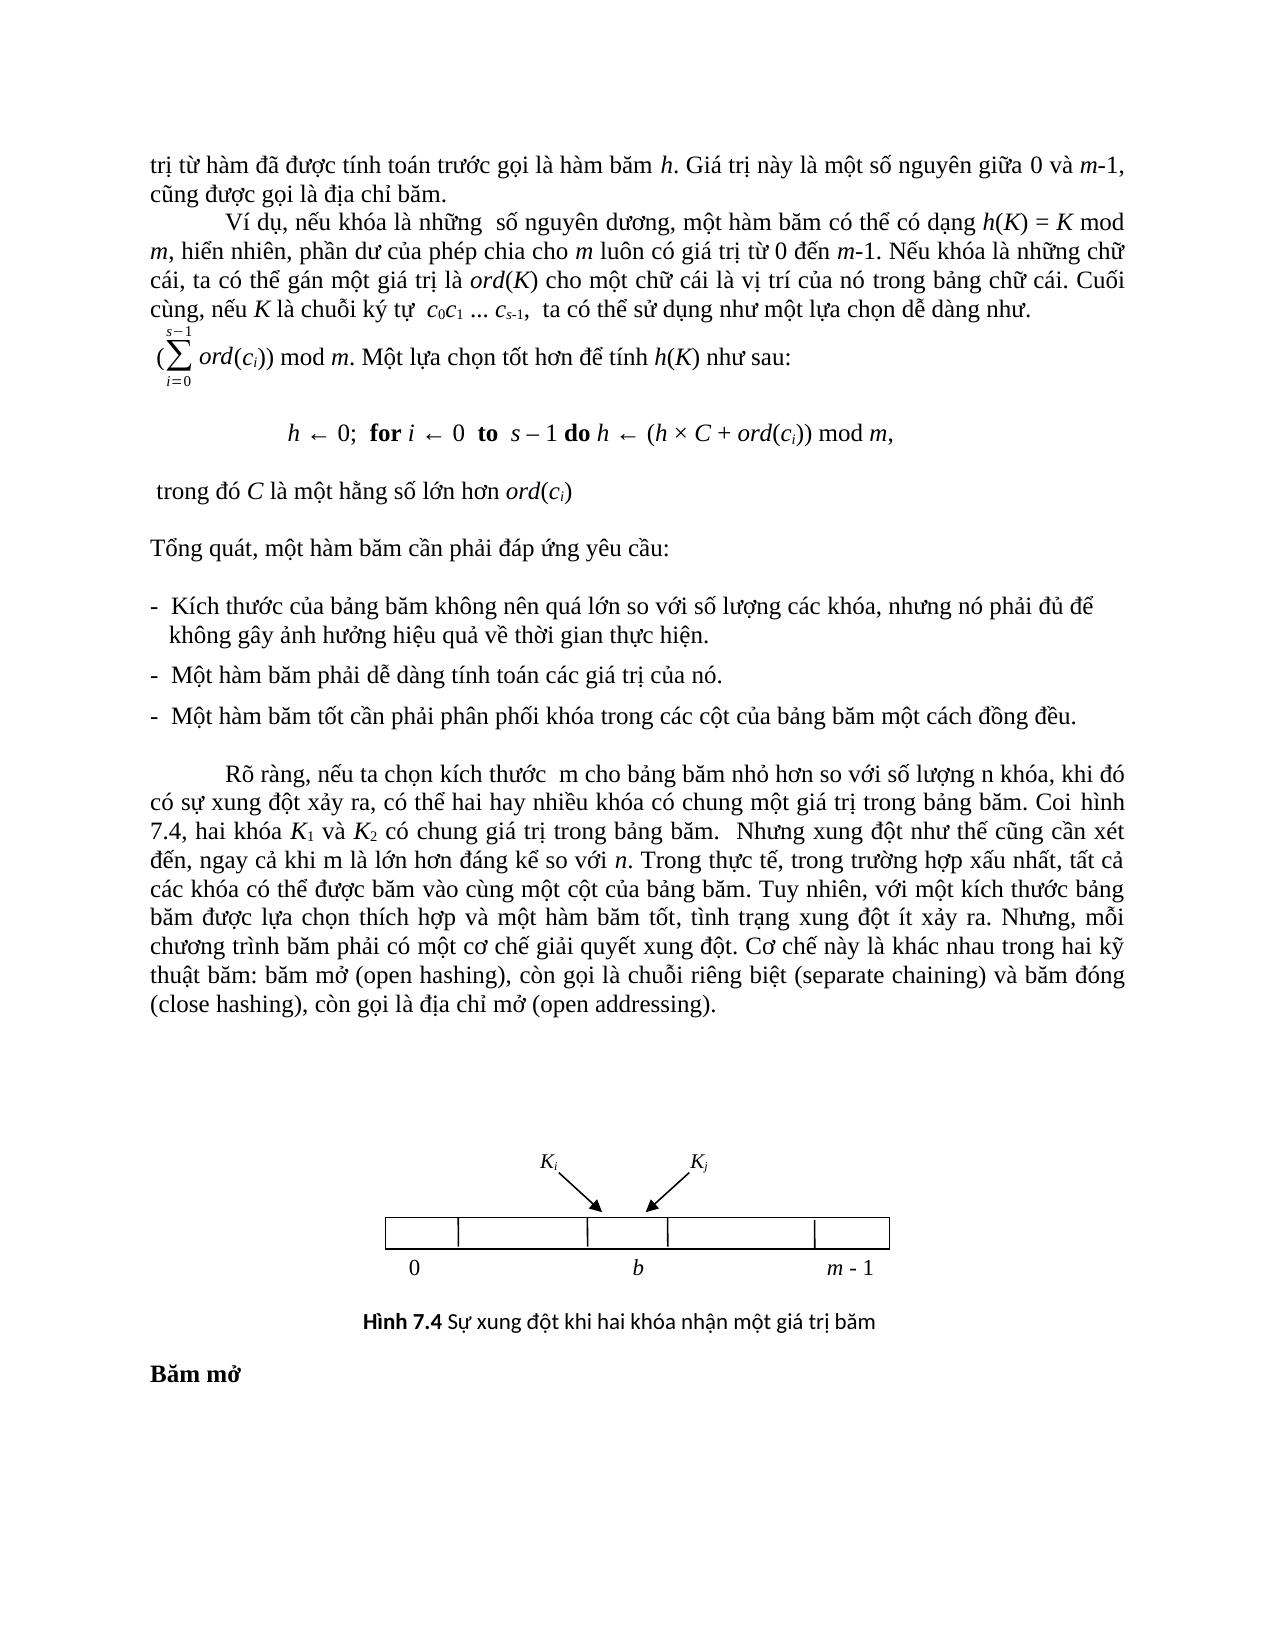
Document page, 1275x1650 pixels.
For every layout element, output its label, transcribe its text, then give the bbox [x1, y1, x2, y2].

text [150, 150, 1125, 207]
text ((ci)) mod m. Một lựa chọn tốt hơn để tính h(K) như sau: [150, 322, 1125, 390]
text Tổng quát, một hàm băm cần phải đáp ứng yêu cầu: [150, 533, 1125, 562]
text - Một hàm băm phải dễ dàng tính toán các giá trị của nó. [150, 648, 1125, 689]
text không gây ảnh hưởng hiệu quả về thời gian thực hiện. [150, 620, 1125, 648]
text h ← 0; for i ← 0 to s – 1 do h ← (h × C + ord(ci)) mod m, [150, 418, 1125, 447]
text Băm mở [150, 1359, 1125, 1388]
text Rõ ràng, nếu ta chọn kích thước m cho bảng băm nhỏ hơn so với số lượng n khóa, khi đó có sự xung đột xảy ra, có thể hai hay nhiều khóa có chung một giá trị trong bảng băm. Coi hình 7.4, hai khóa K1 và K2 có chung giá trị trong bảng băm. Nhưng xung đột như thế cũng cần xét đến, ​​ngay cả khi m là lớn hơn đáng kể so với n. Trong thực tế, trong trường hợp xấu nhất, tất cả các khóa có thể được băm vào cùng một cột của bảng băm. Tuy nhiên, với một kích thước bảng băm được lựa chọn thích hợp và một hàm băm tốt, tình trạng xung đột ít xảy ra. Nhưng, mỗi chương trình băm phải có một cơ chế giải quyết xung đột. Cơ chế này là khác nhau trong hai kỹ thuật băm: băm mở (open hashing), còn gọi là chuỗi riêng biệt (separate chaining) và băm đóng (close hashing), còn gọi là địa chỉ mở (open addressing). [150, 759, 1125, 1017]
text trong đó C là một hằng số lớn hơn ord(ci) [150, 476, 1125, 505]
text - Kích thước của bảng băm không nên quá lớn so với số lượng các khóa, nhưng nó phải đủ để [150, 562, 1125, 620]
text Ví dụ, nếu khóa là những số nguyên dương, một hàm băm có thể có dạng h(K) = K mod m, hiển nhiên, phần dư của phép chia cho m luôn có giá trị từ 0 đến m-1. Nếu khóa là những chữ cái, ta có thể gán một giá trị là ord(K) cho một chữ cái là vị trí của nó trong bảng chữ cái. Cuối cùng, nếu K là chuỗi ký tự c0c1 ... cs-1, ta có thể sử dụng như một lựa chọn dễ dàng như. [150, 207, 1125, 322]
text - Một hàm băm tốt cần phải phân phối khóa trong các cột của bảng băm một cách đồng đều. [150, 701, 1125, 730]
